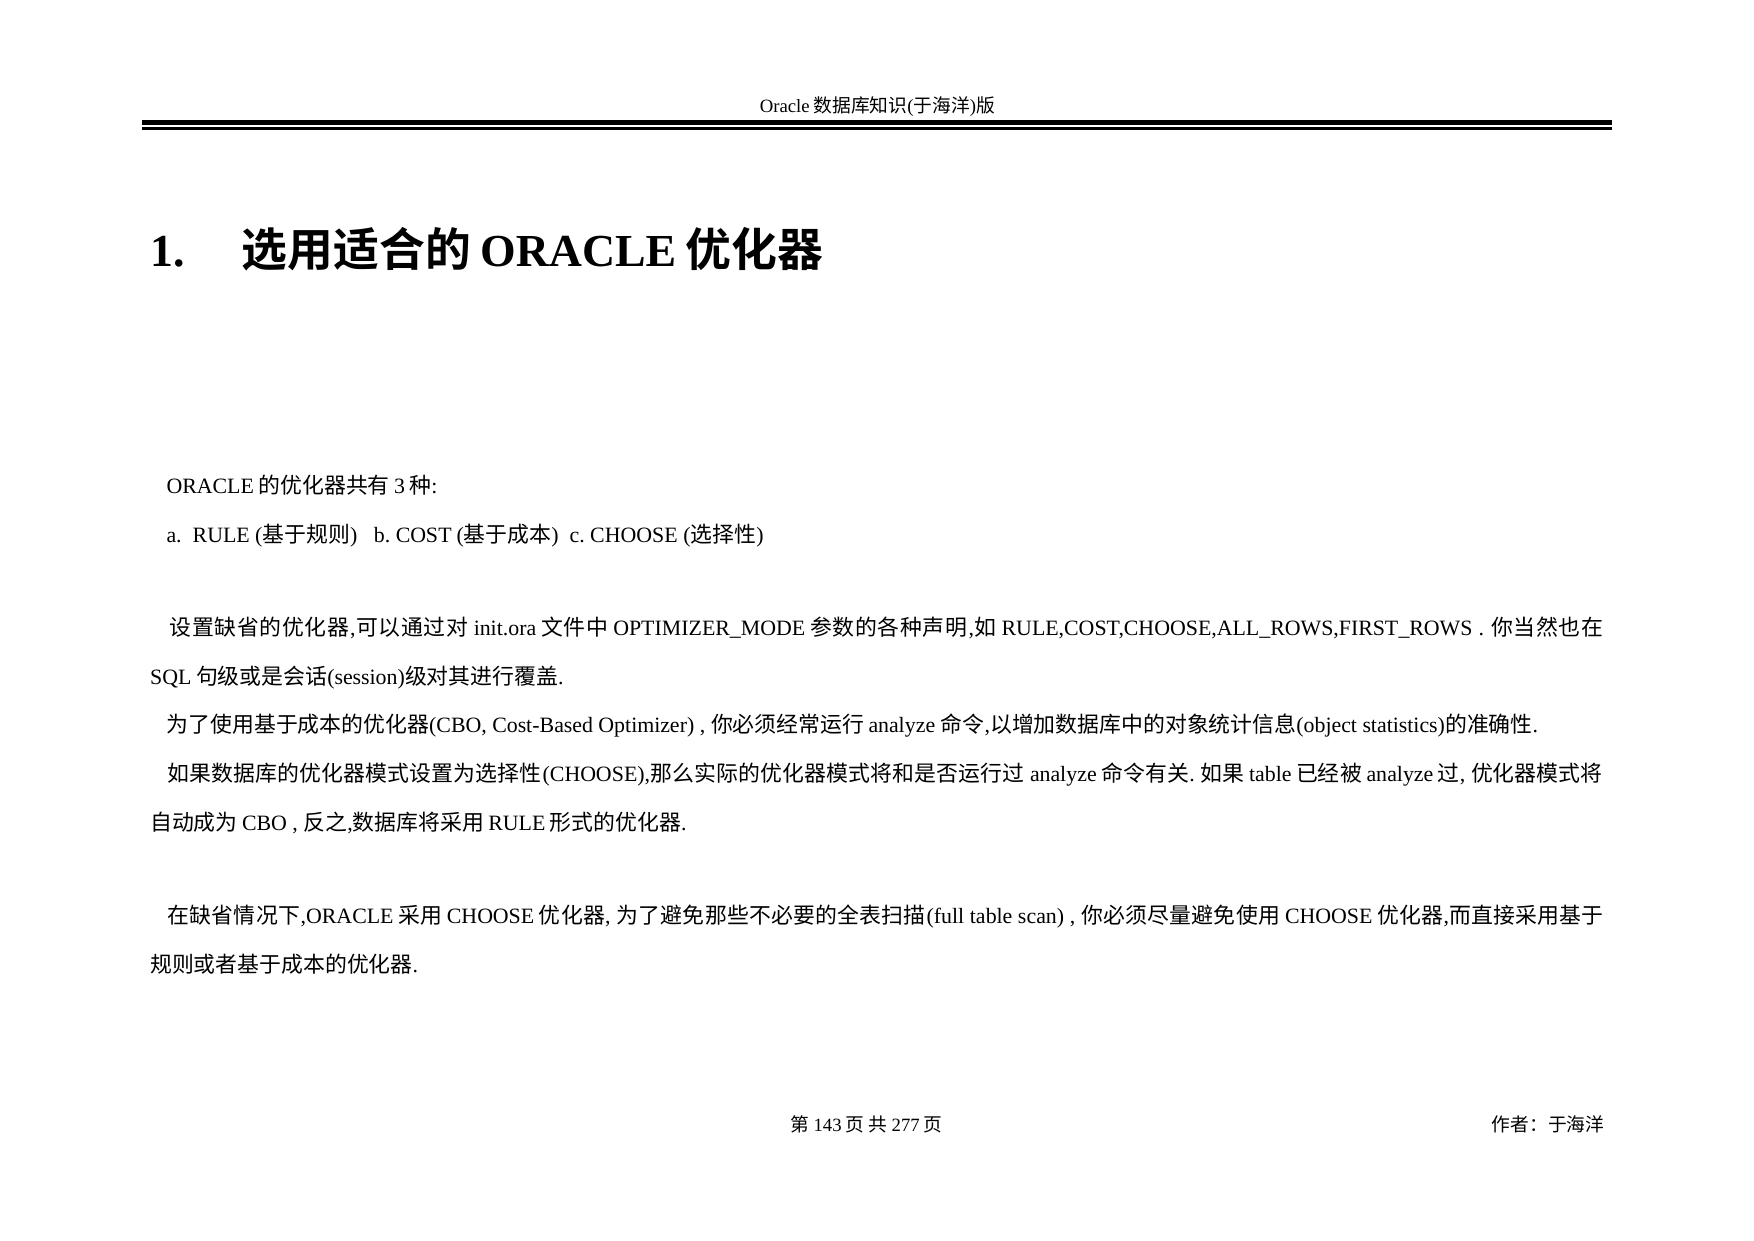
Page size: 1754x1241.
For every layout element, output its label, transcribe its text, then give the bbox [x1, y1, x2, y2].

text 如果数据库的优化器模式设置为选择性(CHOOSE),那么实际的优化器模式将和是否运行过analyze命令有关. 如果table已经被analyze过, 优化器模式将自动成为CBO , 反之,数据库将采用RULE形式的优化器. [150, 755, 1604, 837]
text a. RULE (基于规则) b. COST (基于成本) c. CHOOSE (选择性) [150, 516, 1604, 549]
text ORACLE的优化器共有3种: [150, 468, 1604, 501]
text 设置缺省的优化器,可以通过对init.ora文件中OPTIMIZER_MODE参数的各种声明,如RULE,COST,CHOOSE,ALL_ROWS,FIRST_ROWS . 你当然也在SQL句级或是会话(session)级对其进行覆盖. [150, 610, 1604, 691]
subtitle 1. 选用适合的ORACLE优化器 [150, 198, 1604, 295]
text 为了使用基于成本的优化器(CBO, Cost-Based Optimizer) , 你必须经常运行analyze 命令,以增加数据库中的对象统计信息(object statistics)的准确性. [150, 707, 1604, 739]
text 在缺省情况下,ORACLE采用CHOOSE优化器, 为了避免那些不必要的全表扫描(full table scan) , 你必须尽量避免使用CHOOSE优化器,而直接采用基于规则或者基于成本的优化器. [150, 897, 1604, 979]
